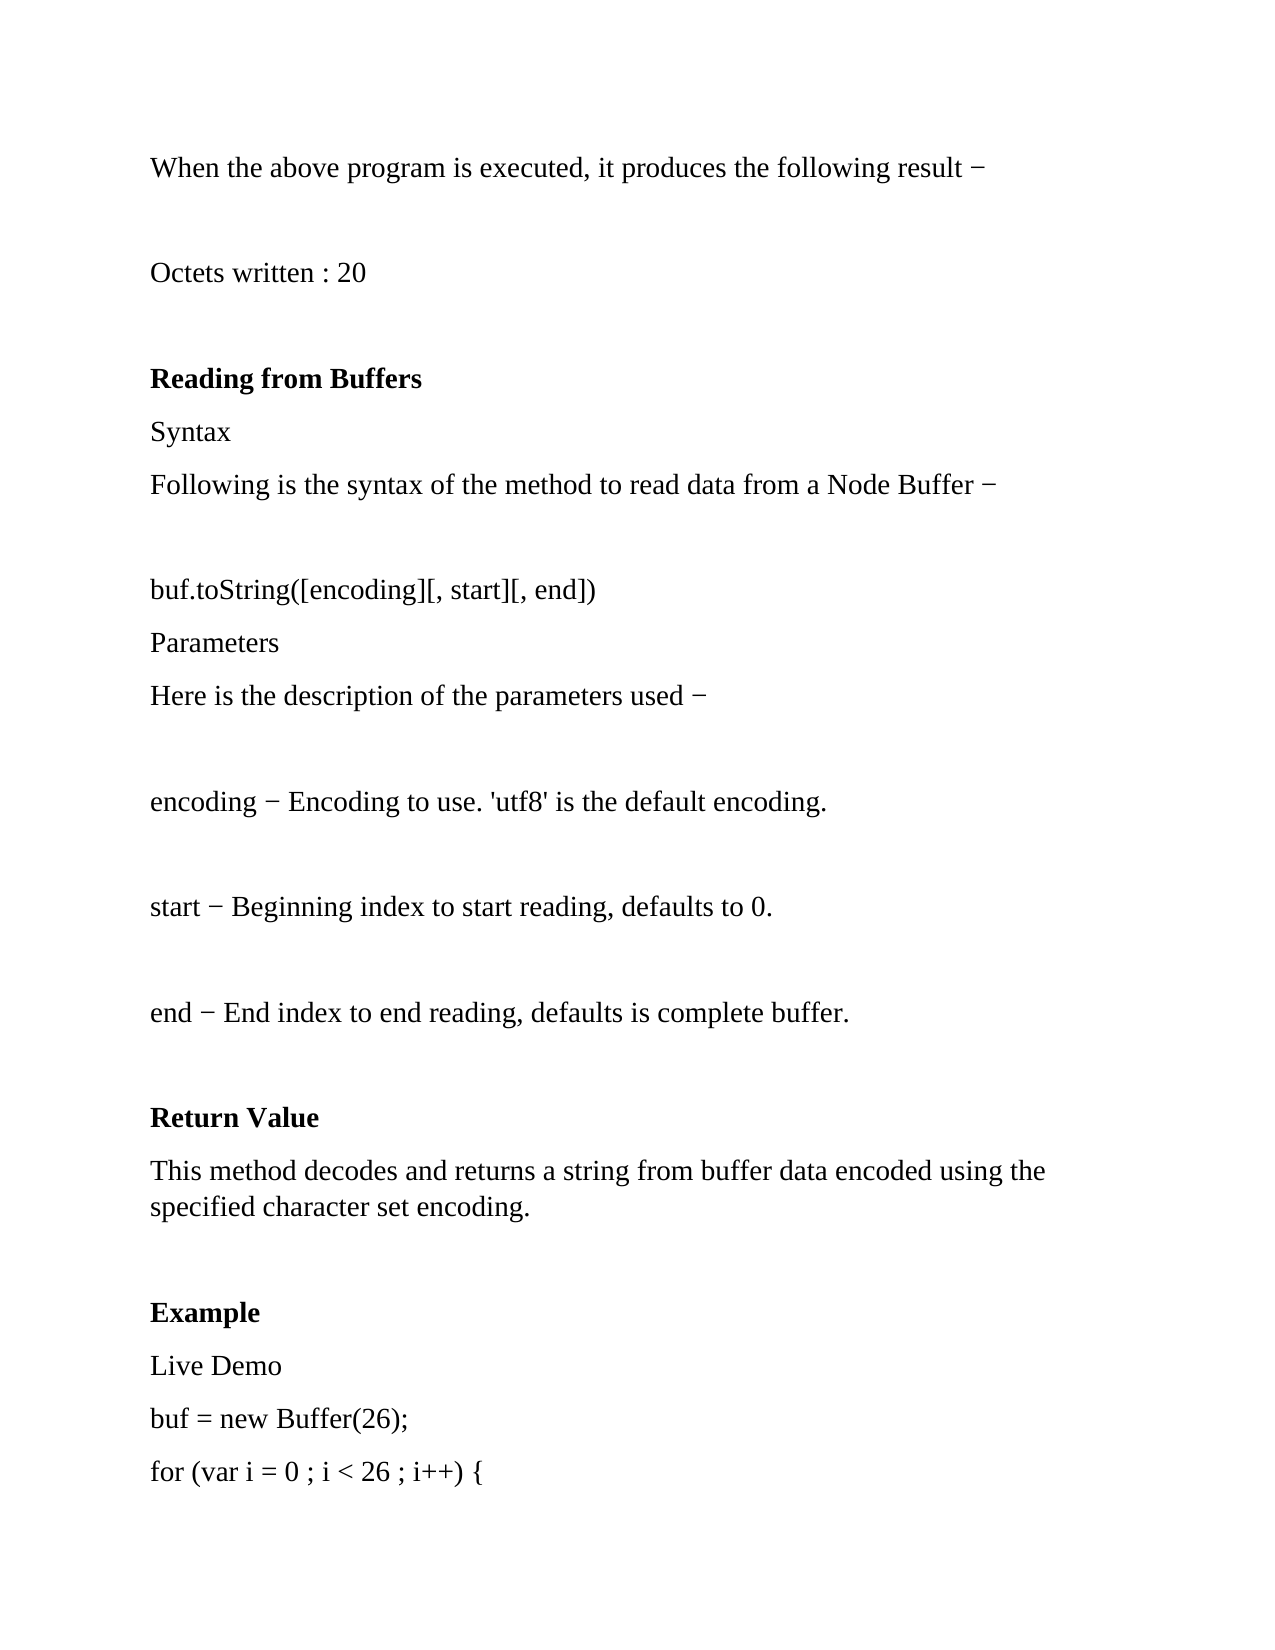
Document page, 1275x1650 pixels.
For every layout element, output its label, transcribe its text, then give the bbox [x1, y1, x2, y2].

text Here is the description of the parameters used − [150, 678, 1125, 712]
text buf.toString([encoding][, start][, end]) [150, 572, 1125, 606]
text Syntax [150, 414, 1125, 448]
text for (var i = 0 ; i < 26 ; i++) { [150, 1454, 1125, 1487]
text buf = new Buffer(26); [150, 1401, 1125, 1434]
text encoding − Encoding to use. 'utf8' is the default encoding. [150, 784, 1125, 817]
text Following is the syntax of the method to read data from a Node Buffer − [150, 467, 1125, 500]
text Reading from Buffers [150, 361, 1125, 395]
text When the above program is executed, it produces the following result − [150, 150, 1125, 183]
text Live Demo [150, 1348, 1125, 1382]
text Parameters [150, 625, 1125, 659]
text Return Value [150, 1101, 1125, 1134]
text end − End index to end reading, defaults is complete buffer. [150, 995, 1125, 1028]
text Octets written : 20 [150, 256, 1125, 289]
text Example [150, 1295, 1125, 1329]
text This method decodes and returns a string from buffer data encoded using the specified character set encoding. [150, 1153, 1125, 1223]
text start − Beginning index to start reading, defaults to 0. [150, 889, 1125, 923]
